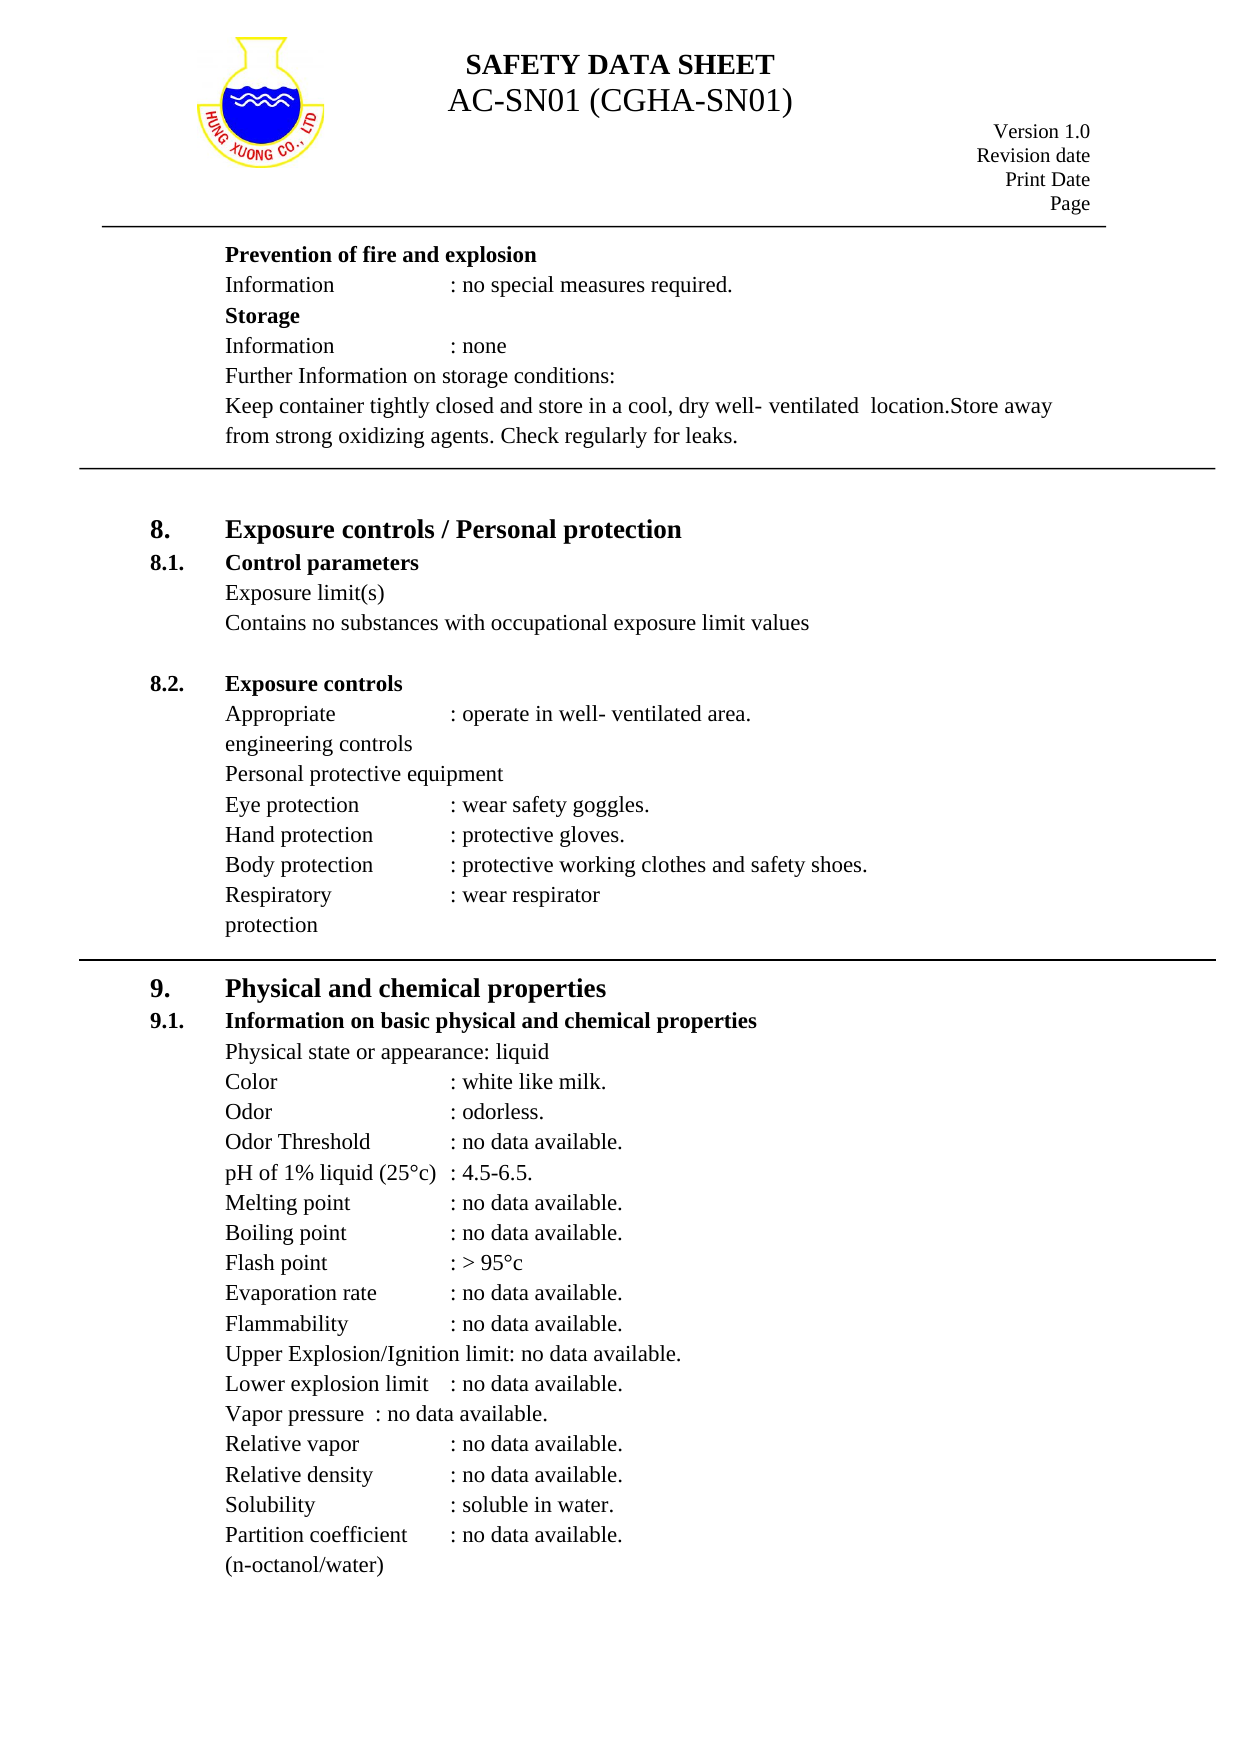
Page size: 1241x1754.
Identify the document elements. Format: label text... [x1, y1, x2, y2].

text Relative density : no data available. [150, 1461, 1090, 1487]
text Color : white like milk. [150, 1068, 1090, 1094]
text Odor Threshold : no data available. [150, 1128, 1090, 1155]
text Boiling point : no data available. [150, 1219, 1090, 1245]
text 9. Physical and chemical properties [150, 972, 1090, 1003]
text Partition coefficient : no data available. [150, 1521, 1090, 1547]
text Respiratory : wear respirator [150, 881, 1090, 908]
text (n-octanol/water) [150, 1551, 1090, 1578]
text Evaporation rate : no data available. [150, 1279, 1090, 1306]
text Eye protection : wear safety goggles. [150, 791, 1090, 817]
text Information : no special measures required. [150, 272, 1090, 298]
text Contains no substances with occupational exposure limit values [150, 609, 1090, 636]
text 8. Exposure controls / Personal protection [150, 513, 1090, 544]
text Physical state or appearance: liquid [150, 1038, 1090, 1064]
picture [197, 37, 325, 168]
text Hand protection : protective gloves. [150, 821, 1090, 847]
text 9.1. Information on basic physical and chemical properties [150, 1008, 1090, 1034]
text Keep container tightly closed and store in a cool, dry well- ventilated location.Store away from strong oxidizing agents. Check regularly for leaks. [225, 392, 1090, 449]
text Flammability : no data available. [150, 1310, 1090, 1336]
text engineering controls [150, 730, 1090, 757]
text Storage [150, 302, 1090, 328]
text Body protection : protective working clothes and safety shoes. [150, 851, 1090, 877]
text Appropriate : operate in well- ventilated area. [150, 700, 1090, 726]
text Relative vapor : no data available. [150, 1431, 1090, 1457]
text Lower explosion limit : no data available. [150, 1370, 1090, 1396]
text Melting point : no data available. [150, 1189, 1090, 1215]
text 8.2. Exposure controls [150, 670, 1090, 696]
text Flash point : > 95°c [150, 1249, 1090, 1276]
text Upper Explosion/Ignition limit: no data available. [150, 1340, 1090, 1366]
text Further Information on storage conditions: [150, 362, 1090, 388]
text Personal protective equipment [150, 760, 1090, 787]
text pH of 1% liquid (25°c) : 4.5-6.5. [150, 1159, 1090, 1185]
text Prevention of fire and explosion [150, 241, 1090, 268]
text Information : none [150, 332, 1090, 358]
text Vapor pressure : no data available. [150, 1400, 1090, 1427]
text Exposure limit(s) [150, 579, 1090, 606]
text Odor : odorless. [150, 1098, 1090, 1124]
text protection [150, 911, 1090, 938]
text Solubility : soluble in water. [150, 1491, 1090, 1517]
text 8.1. Control parameters [150, 549, 1090, 575]
